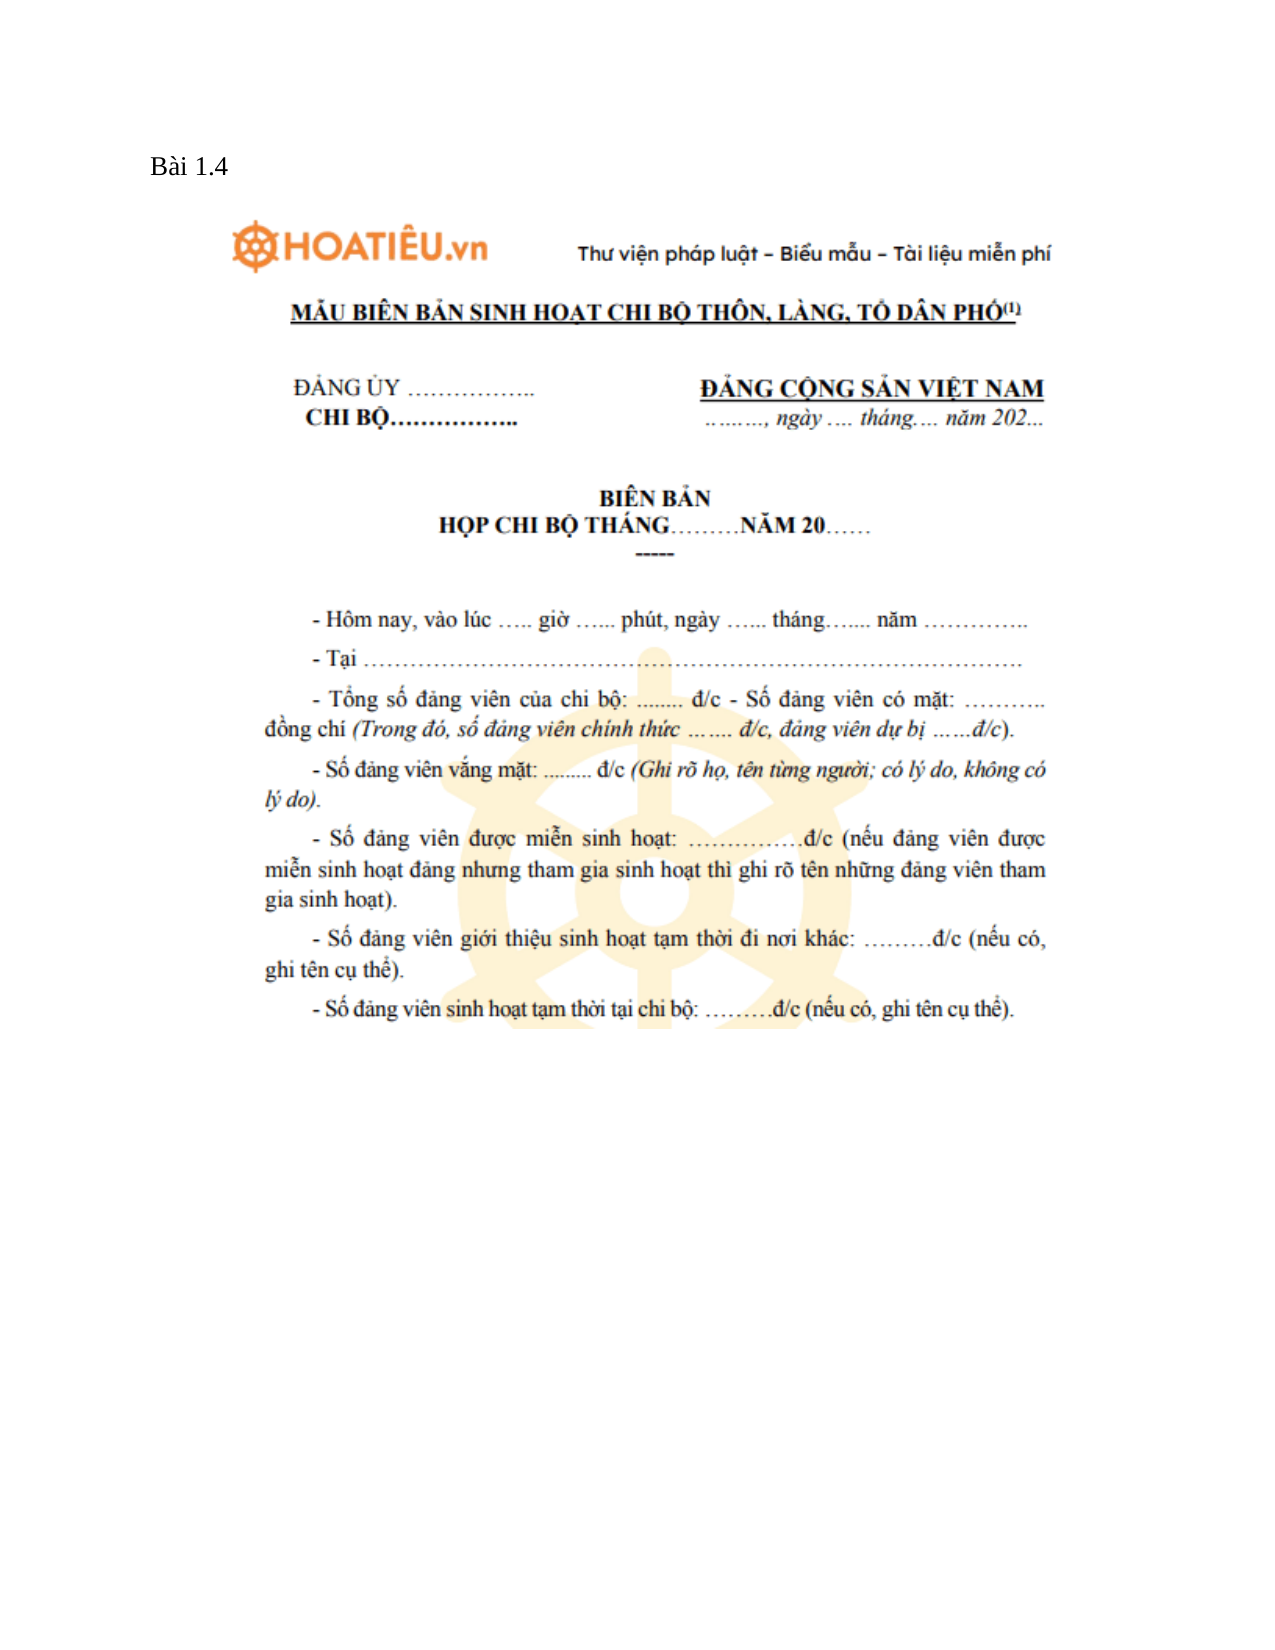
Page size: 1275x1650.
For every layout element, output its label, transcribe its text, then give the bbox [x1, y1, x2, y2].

picture [150, 200, 1080, 1029]
text Bài 1.4 [150, 150, 1125, 181]
